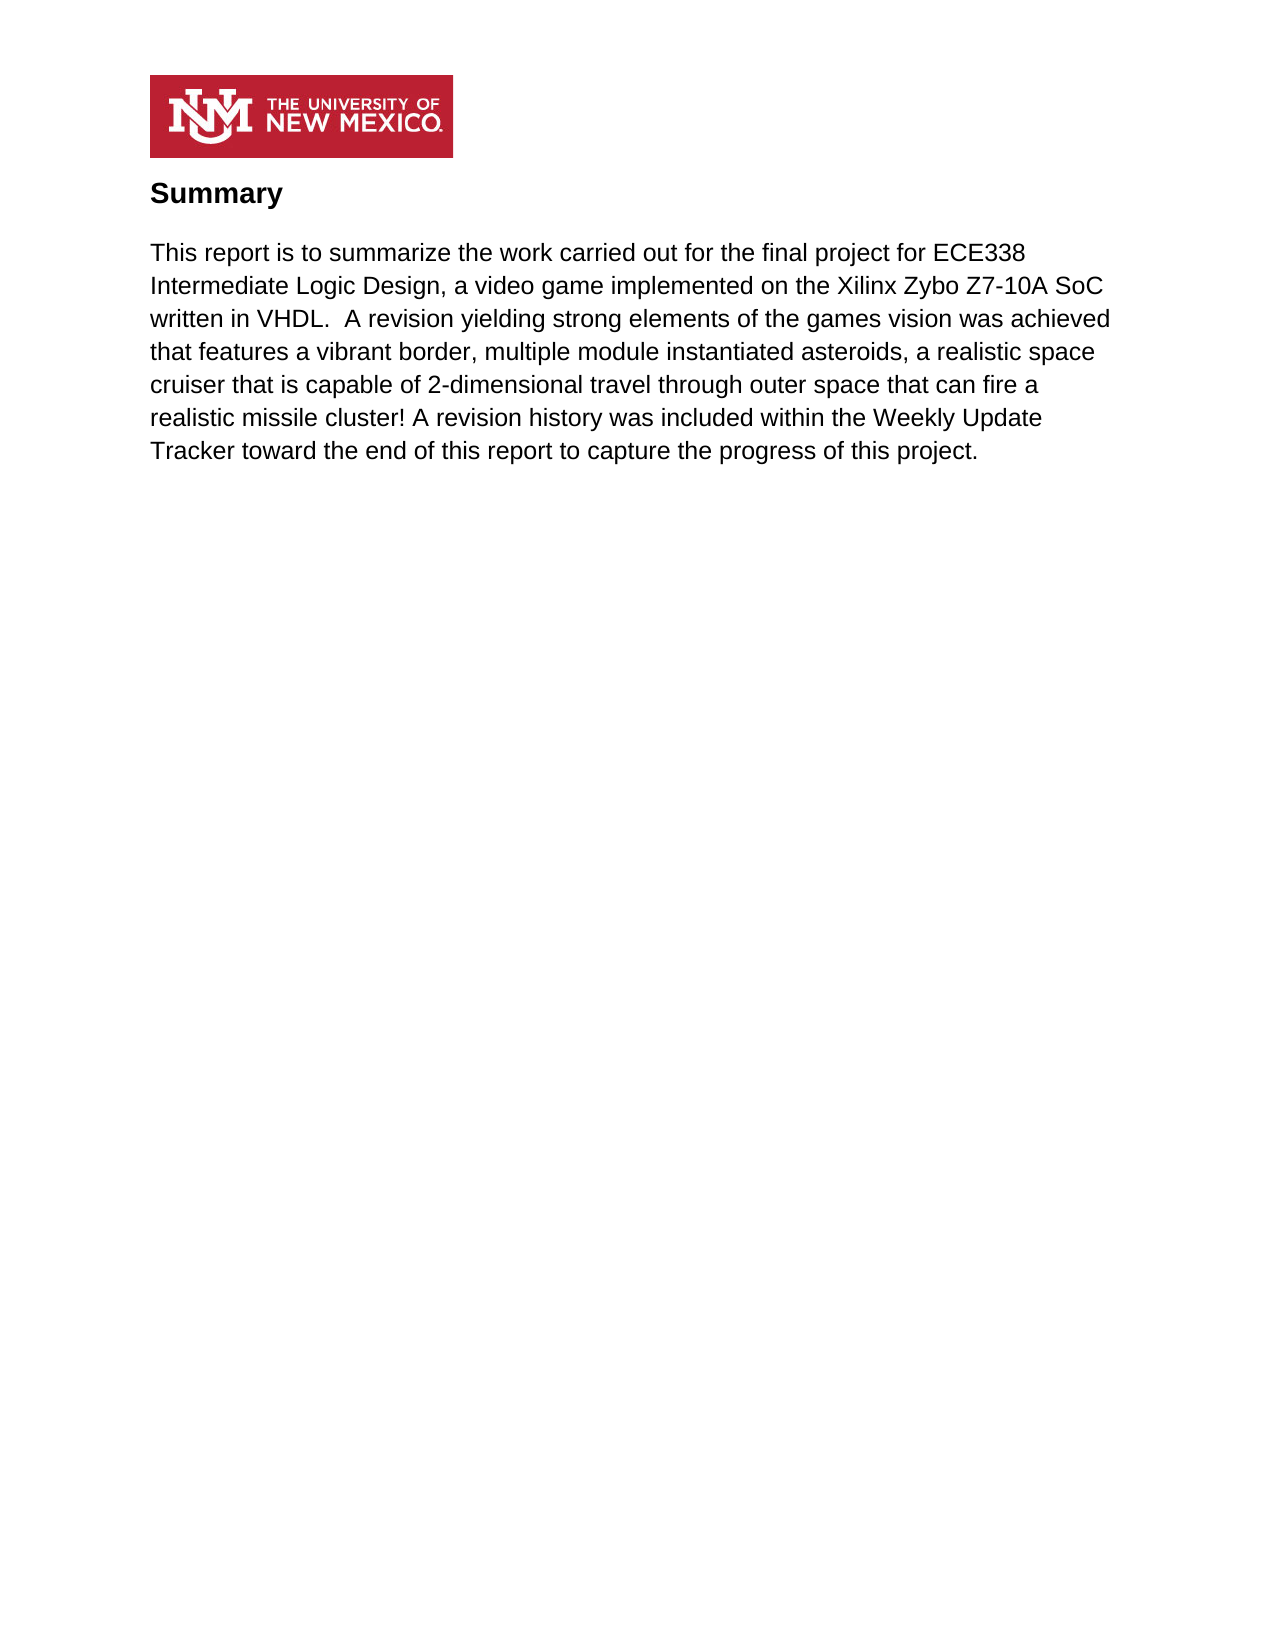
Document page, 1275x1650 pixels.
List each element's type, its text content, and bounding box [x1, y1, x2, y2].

text This report is to summarize the work carried out for the final project for ECE338 Intermediate Logic Design, a video game implemented on the Xilinx Zybo Z7-10A SoC written in VHDL. A revision yielding strong elements of the games vision was achieved that features a vibrant border, multiple module instantiated asteroids, a realistic space cruiser that is capable of 2-dimensional travel through outer space that can fire a realistic missile cluster! A revision history was included within the Weekly Update Tracker toward the end of this report to capture the progress of this project. [150, 238, 1125, 464]
picture [150, 75, 454, 158]
subtitle Summary [150, 177, 1125, 210]
